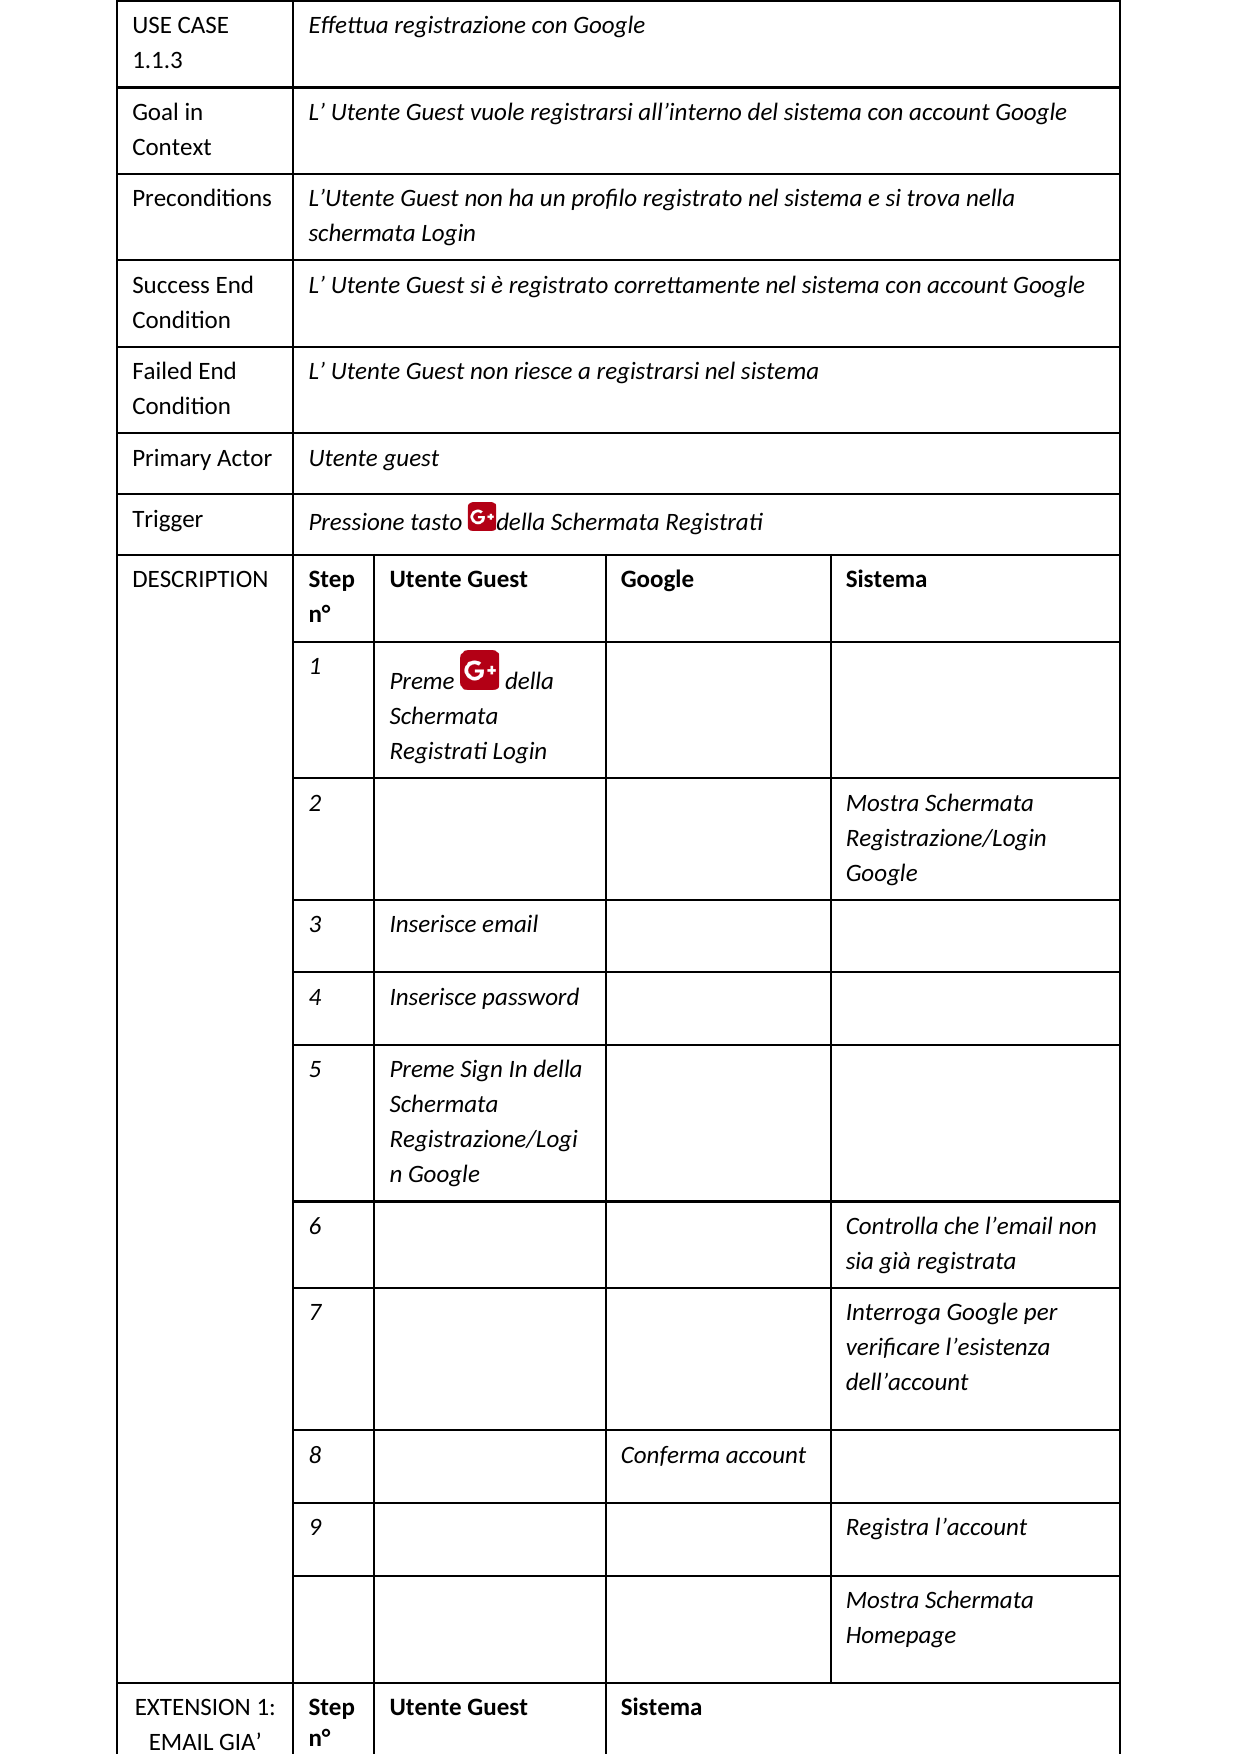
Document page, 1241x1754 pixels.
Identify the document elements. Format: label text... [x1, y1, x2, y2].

table_cell [832, 901, 1119, 971]
table_cell EXTENSION 1: EMAIL GIA’ ESISTENTE [118, 1684, 292, 1754]
table_cell 7 [294, 1289, 373, 1429]
table_header USE CASE 1.1.3 [118, 2, 292, 86]
table_cell Utente guest [294, 434, 1119, 493]
table_cell [607, 1504, 830, 1574]
table_cell [607, 1046, 830, 1200]
table_cell Trigger [118, 495, 292, 554]
table_cell [294, 1577, 373, 1682]
table_cell Step n° [294, 1684, 373, 1754]
table_cell [375, 1577, 605, 1682]
table_cell Sistema [832, 556, 1119, 641]
table_cell Failed End Condition [118, 348, 292, 432]
table_cell Utente Guest [375, 556, 605, 641]
table_cell [607, 779, 830, 898]
table_cell [607, 1289, 830, 1429]
table_cell Conferma account [607, 1431, 830, 1502]
table_cell Controlla che l’email non sia già registrata [832, 1203, 1119, 1287]
table_cell Preme della Schermata Registrati Login [375, 643, 605, 777]
table_cell [607, 643, 830, 777]
table_cell 6 [294, 1203, 373, 1287]
table_cell Goal in Context [118, 89, 292, 173]
table_header Effettua registrazione con Google [294, 2, 1119, 86]
table_cell Preconditions [118, 175, 292, 259]
table_cell Mostra Schermata Homepage [832, 1577, 1119, 1682]
table_cell Step n° [294, 556, 373, 641]
table_cell [607, 1577, 830, 1682]
table_cell L’Utente Guest non ha un profilo registrato nel sistema e si trova nella schermata Login [294, 175, 1119, 259]
table_cell 5 [294, 1046, 373, 1200]
table_cell [607, 973, 830, 1044]
table_cell [607, 901, 830, 971]
table_cell Mostra Schermata Registrazione/Login Google [832, 779, 1119, 898]
table_cell Google [607, 556, 830, 641]
table_cell [375, 1504, 605, 1574]
picture [460, 650, 500, 690]
table_cell [375, 1289, 605, 1429]
table_cell [375, 1203, 605, 1287]
table_cell [607, 1203, 830, 1287]
table_cell 9 [294, 1504, 373, 1574]
table_cell Inserisce email [375, 901, 605, 971]
table_cell [832, 1046, 1119, 1200]
table_cell Interroga Google per verificare l’esistenza dell’account [832, 1289, 1119, 1429]
table_cell 8 [294, 1431, 373, 1502]
table_cell DESCRIPTION [118, 556, 292, 1682]
table_cell 3 [294, 901, 373, 971]
table_cell Pressione tasto della Schermata Registrati [294, 495, 1119, 554]
table_cell [375, 779, 605, 898]
table_cell [832, 973, 1119, 1044]
table_cell 4 [294, 973, 373, 1044]
table_cell L’ Utente Guest non riesce a registrarsi nel sistema [294, 348, 1119, 432]
picture [467, 502, 497, 531]
table_cell [832, 643, 1119, 777]
table_cell L’ Utente Guest si è registrato correttamente nel sistema con account Google [294, 261, 1119, 346]
table_cell Sistema [607, 1684, 1119, 1754]
table_cell Inserisce password [375, 973, 605, 1044]
table_cell Registra l’account [832, 1504, 1119, 1574]
table_cell Preme Sign In della Schermata Registrazione/Login Google [375, 1046, 605, 1200]
table_cell Primary Actor [118, 434, 292, 493]
table_cell 2 [294, 779, 373, 898]
table_cell [832, 1431, 1119, 1502]
table_cell Success End Condition [118, 261, 292, 346]
table_cell 1 [294, 643, 373, 777]
table_cell Utente Guest [375, 1684, 605, 1754]
table_cell [375, 1431, 605, 1502]
table_cell L’ Utente Guest vuole registrarsi all’interno del sistema con account Google [294, 89, 1119, 173]
